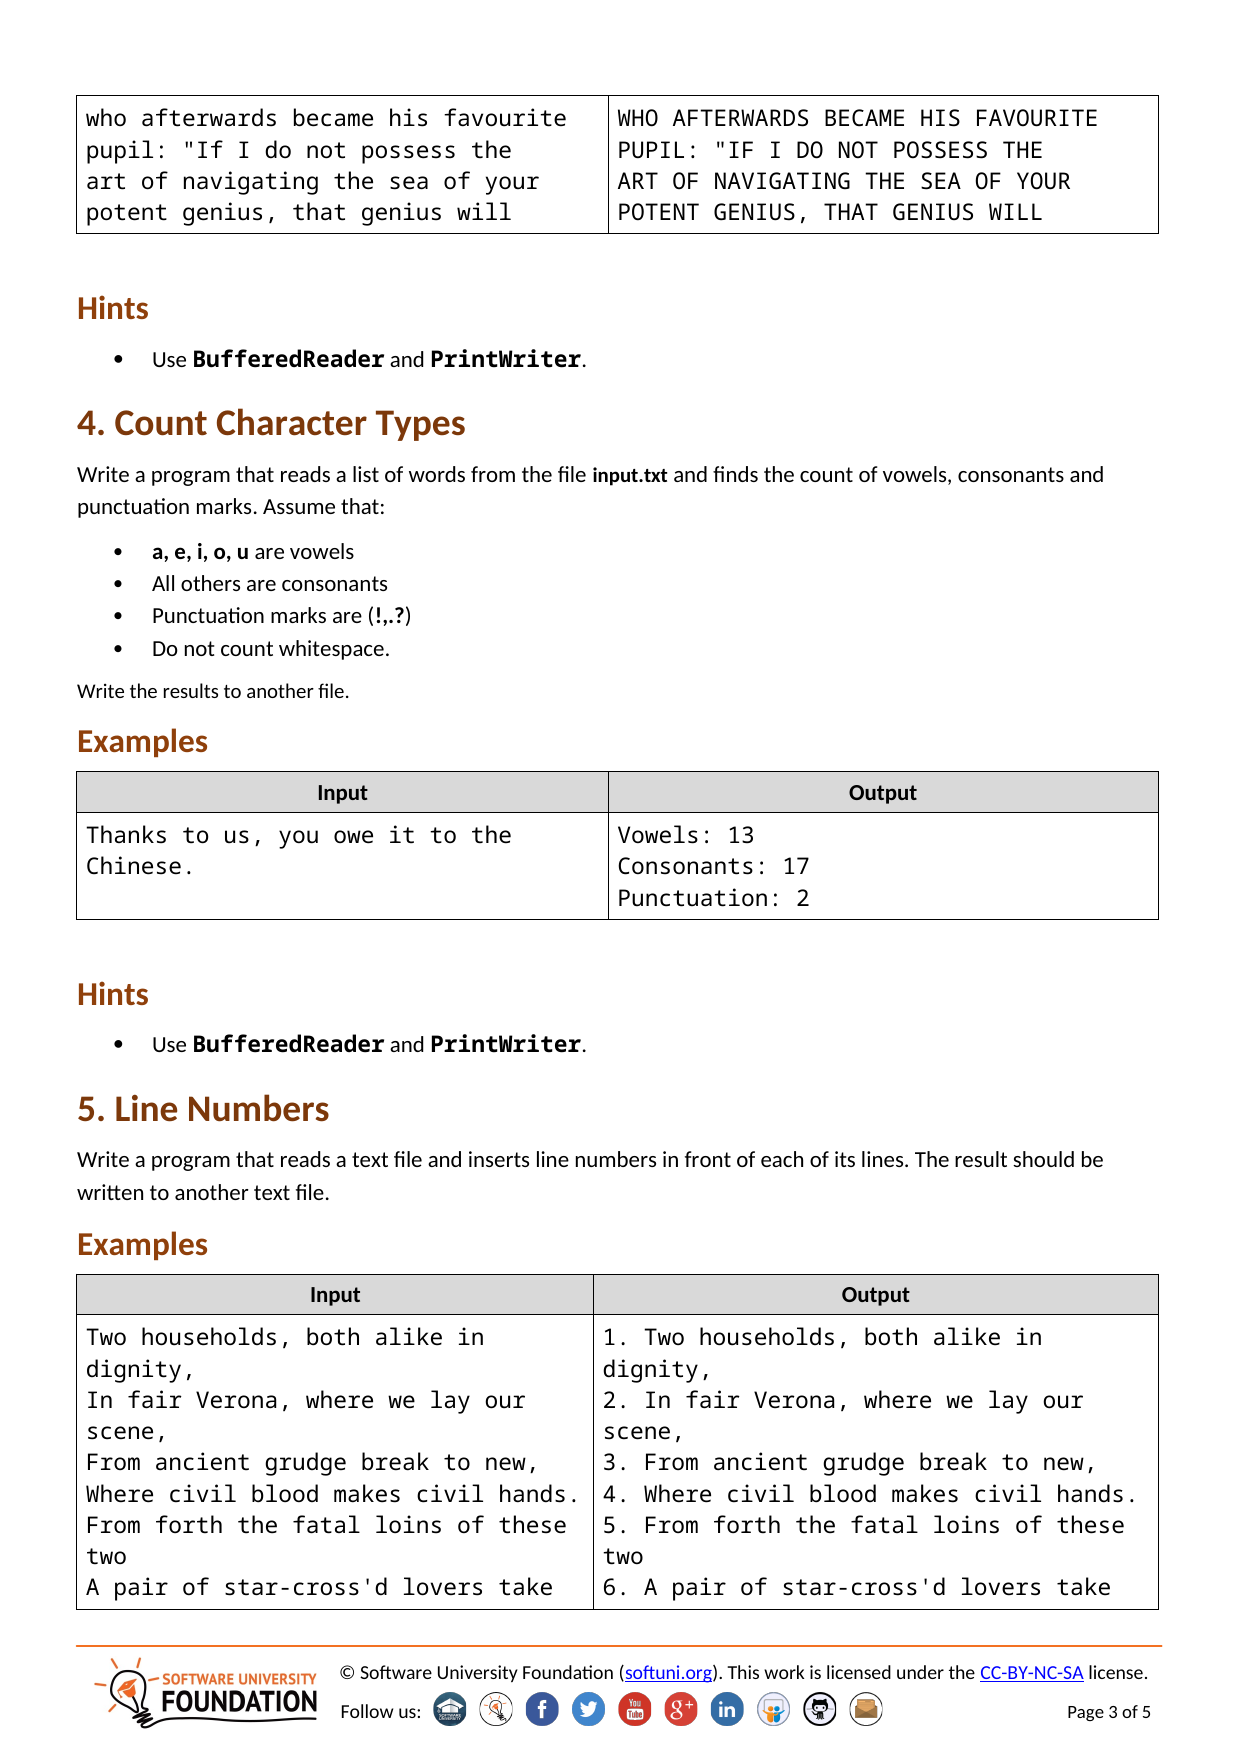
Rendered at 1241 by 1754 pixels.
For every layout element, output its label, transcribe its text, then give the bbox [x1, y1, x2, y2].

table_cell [77, 1315, 593, 1608]
table_header Output [609, 772, 1158, 812]
subtitle Examples [77, 720, 1163, 761]
table_header Output [594, 1275, 1158, 1314]
picture [664, 1692, 698, 1726]
table_cell Thanks to us, you owe it to the Chinese. [77, 813, 608, 919]
picture [849, 1692, 883, 1726]
list Use BufferedReader and PrintWriter. [114, 342, 1163, 374]
picture [433, 1692, 467, 1726]
list Punctuation marks are (!,.?) [114, 602, 1163, 629]
text Write the results to another file. [77, 678, 1163, 704]
table_cell Vowels: 13 Consonants: 17 Punctuation: 2 [609, 813, 1158, 919]
list All others are consonants [114, 569, 1163, 597]
picture [93, 1656, 317, 1729]
subtitle Hints [77, 973, 1163, 1013]
subtitle Line Numbers [77, 1084, 1163, 1130]
list Use BufferedReader and PrintWriter. [114, 1028, 1163, 1059]
list Do not count whitespace. [114, 634, 1163, 662]
subtitle Examples [77, 1222, 1163, 1263]
text Write a program that reads a list of words from the file input.txt and finds the count of vowels, consonants and punctuation marks. Assume that: [77, 460, 1163, 521]
table_header Input [77, 1275, 593, 1314]
picture [525, 1692, 559, 1726]
picture [803, 1692, 837, 1726]
picture [572, 1692, 605, 1726]
picture [757, 1692, 790, 1726]
list a, e, i, o, u are vowels [114, 537, 1163, 565]
table_cell who afterwards became his favourite pupil: "If I do not possess the art of navigating the sea of your potent genius, that genius will [77, 96, 608, 233]
picture [710, 1692, 744, 1726]
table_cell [594, 1315, 1158, 1608]
table_cell WHO AFTERWARDS BECAME HIS FAVOURITE PUPIL: "IF I DO NOT POSSESS THE ART OF NAVIGATING THE SEA OF YOUR POTENT GENIUS, THAT GENIUS WILL [609, 96, 1158, 233]
table_header Input [77, 772, 608, 812]
subtitle Hints [77, 287, 1163, 328]
picture [479, 1692, 513, 1726]
picture [618, 1692, 652, 1726]
text Write a program that reads a text file and inserts line numbers in front of each of its lines. The result should be written to another text file. [77, 1146, 1163, 1206]
subtitle Count Character Types [77, 399, 1163, 445]
